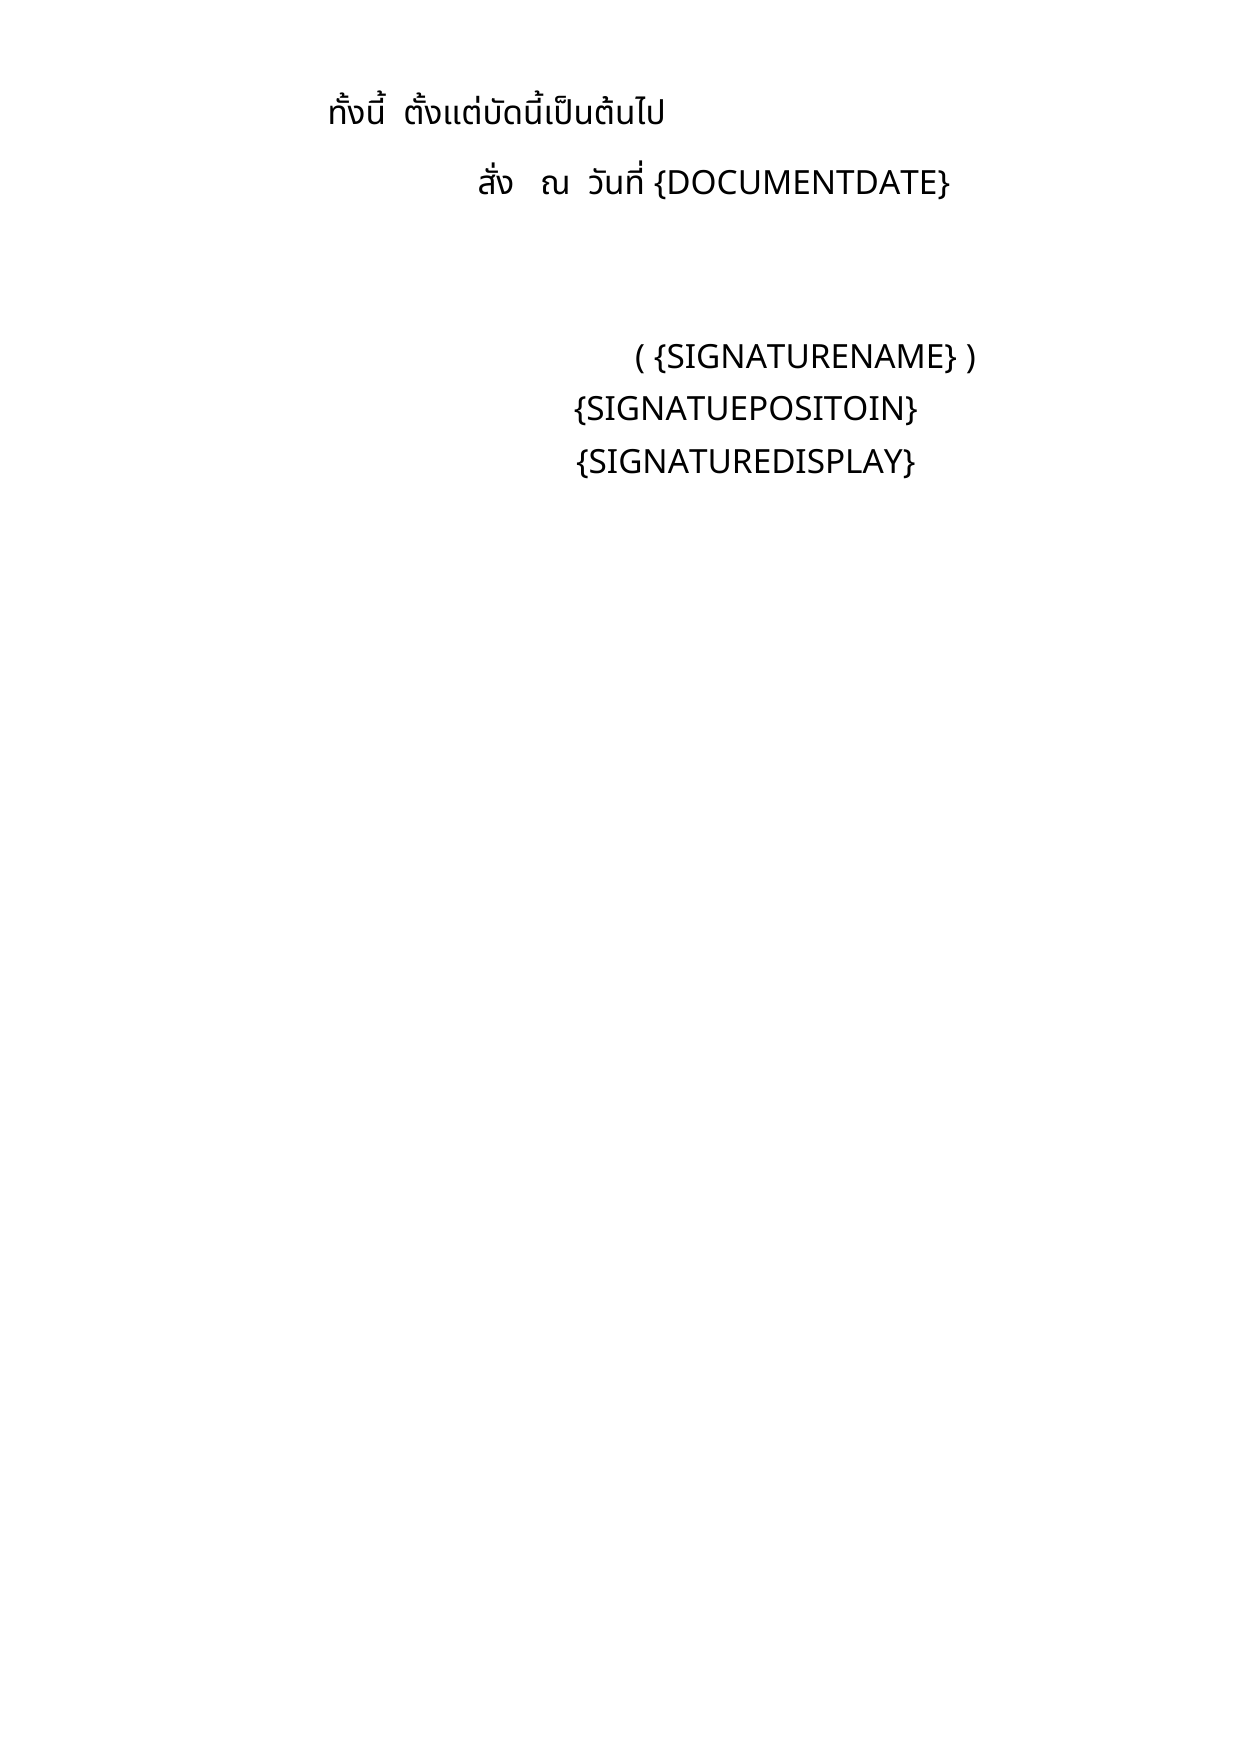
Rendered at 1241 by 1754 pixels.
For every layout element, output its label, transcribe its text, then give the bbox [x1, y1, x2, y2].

text {SIGNATUEPOSITOIN} [413, 385, 1048, 431]
text ทั้งนี้ ตั้งแต่บัดนี้เป็นต้นไป [177, 89, 1122, 139]
text {SIGNATUREDISPLAY} [413, 437, 1048, 483]
text สั่ง ณ วันที่ {DOCUMENTDATE} [177, 159, 1122, 210]
text ( {SIGNATURENAME} ) [177, 333, 1122, 378]
